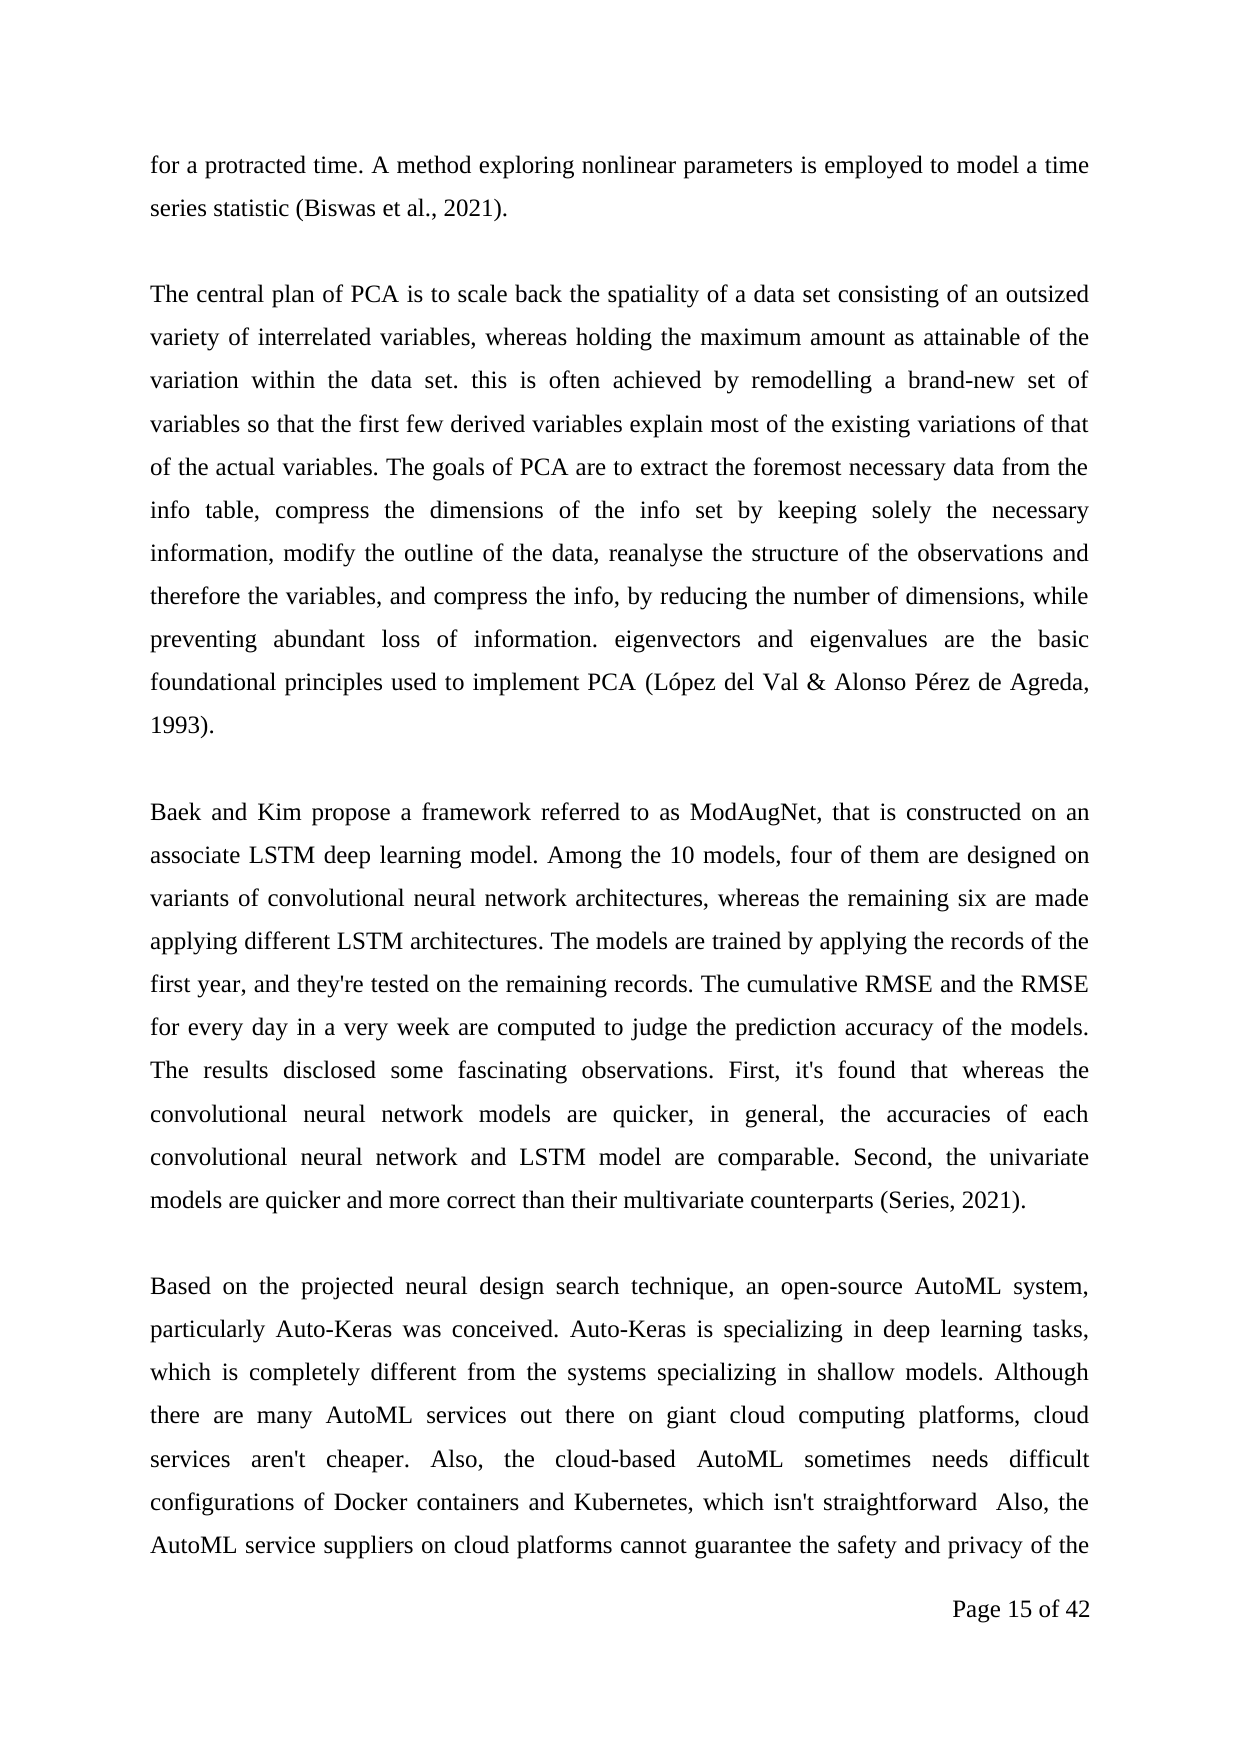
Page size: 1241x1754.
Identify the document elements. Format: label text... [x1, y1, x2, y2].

text The central plan of PCA is to scale back the spatiality of a data set consisting of an outsized variety of interrelated variables, whereas holding the maximum amount as attainable of the variation within the data set. this is often achieved by remodelling a brand-new set of variables so that the first few derived variables explain most of the existing variations of that of the actual variables. The goals of PCA are to extract the foremost necessary data from the info table, compress the dimensions of the info set by keeping solely the necessary information, modify the outline of the data, reanalyse the structure of the observations and therefore the variables, and compress the info, by reducing the number of dimensions, while preventing abundant loss of information. eigenvectors and eigenvalues are the basic foundational principles used to implement PCA (López del Val & Alonso Pérez de Agreda, 1993). [150, 279, 1090, 739]
text Baek and Kim propose a framework referred to as ModAugNet, that is constructed on an associate LSTM deep learning model. Among the 10 models, four of them are designed on variants of convolutional neural network architectures, whereas the remaining six are made applying different LSTM architectures. The models are trained by applying the records of the first year, and they're tested on the remaining records. The cumulative RMSE and the RMSE for every day in a very week are computed to judge the prediction accuracy of the models. The results disclosed some fascinating observations. First, it's found that whereas the convolutional neural network models are quicker, in general, the accuracies of each convolutional neural network and LSTM model are comparable. Second, the univariate models are quicker and more correct than their multivariate counterparts (Series, 2021). [150, 797, 1090, 1214]
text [150, 1271, 1090, 1559]
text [150, 150, 1090, 222]
